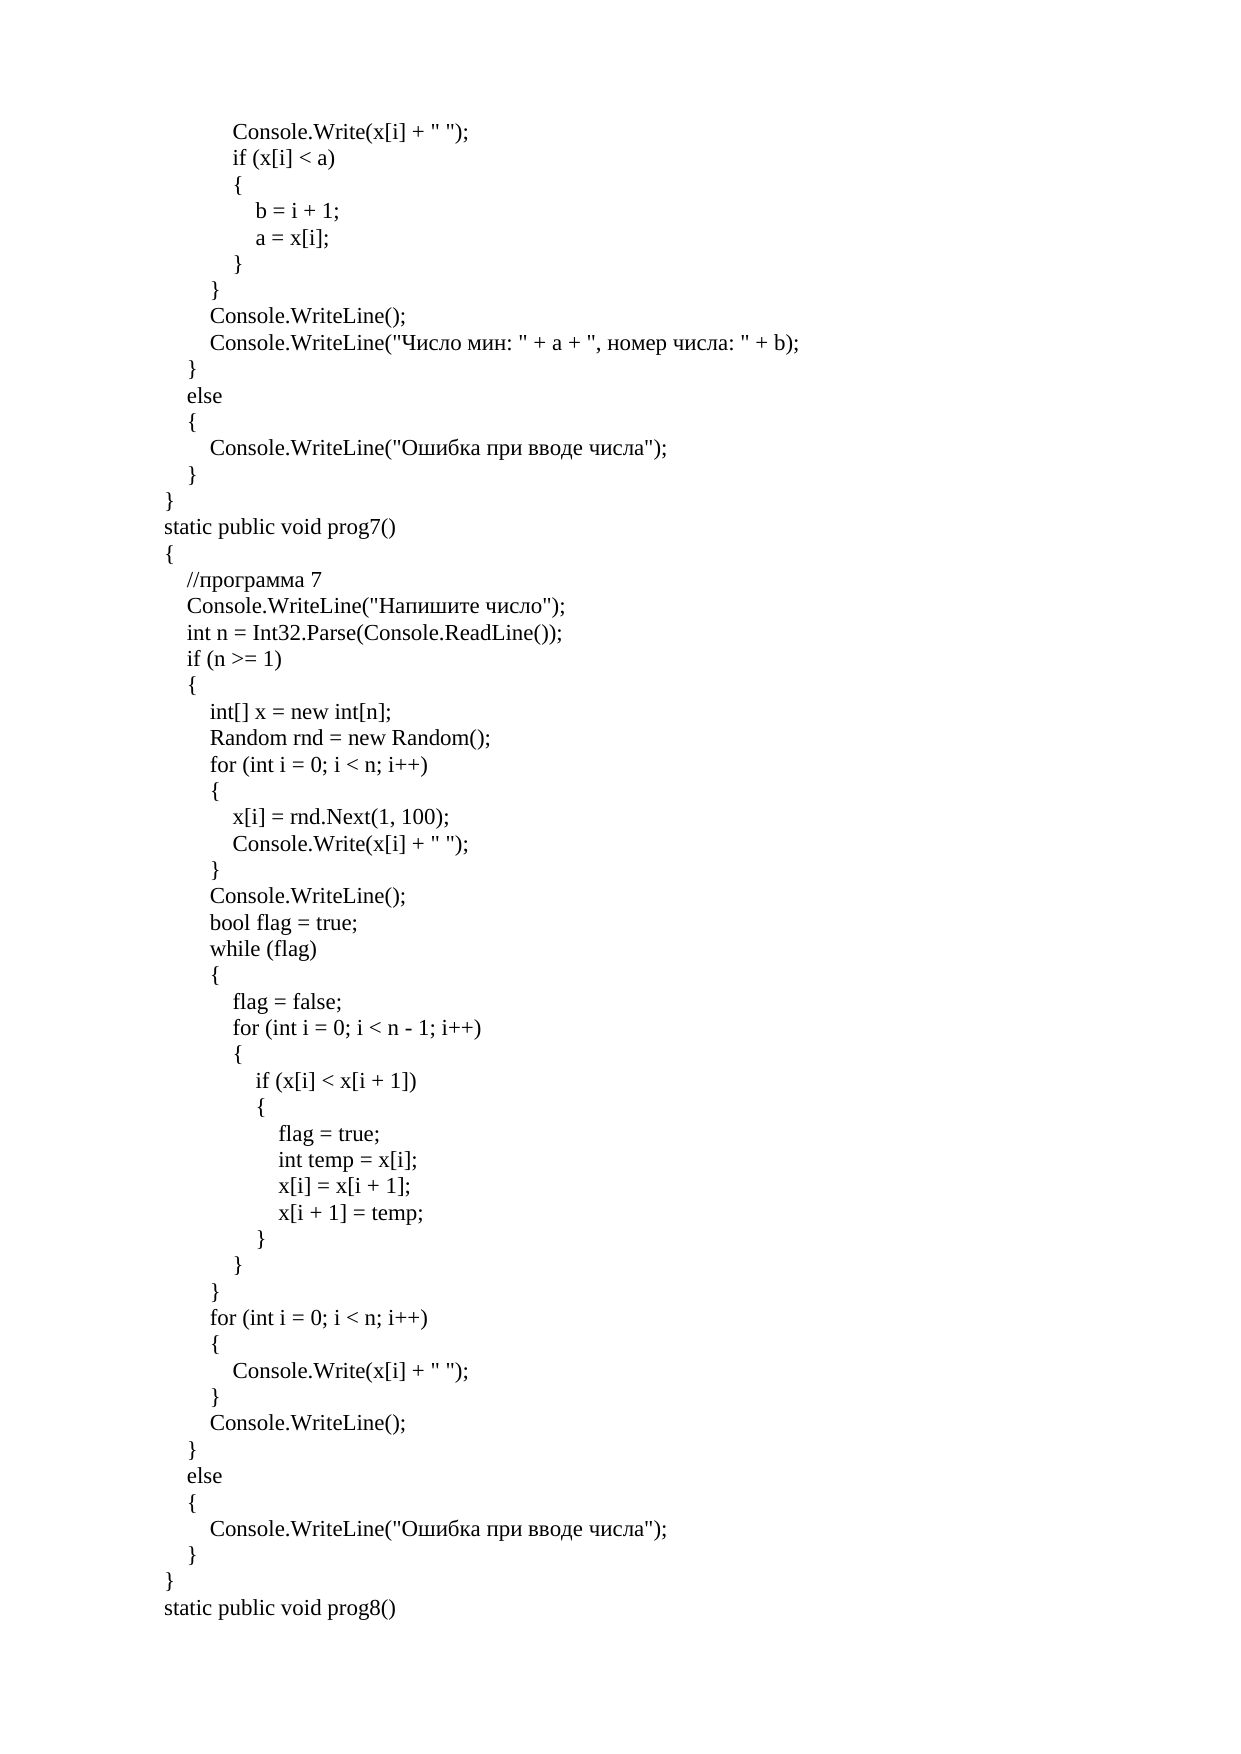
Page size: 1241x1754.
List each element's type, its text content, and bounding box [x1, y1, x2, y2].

text { [118, 1330, 1122, 1357]
text a = x[i]; [118, 223, 1122, 250]
text while (flag) [118, 935, 1122, 961]
text Console.Write(x[i] + " "); [118, 118, 1122, 144]
text } [118, 276, 1122, 303]
text //программа 7 [118, 566, 1122, 592]
text } [118, 461, 1122, 487]
text if (x[i] < a) [118, 144, 1122, 171]
text { [118, 408, 1122, 434]
text b = i + 1; [118, 197, 1122, 223]
text Console.WriteLine("Напишите число"); [118, 592, 1122, 619]
text Console.WriteLine(); [118, 882, 1122, 909]
text for (int i = 0; i < n; i++) [118, 751, 1122, 777]
text } [118, 1278, 1122, 1304]
text if (x[i] < x[i + 1]) [118, 1067, 1122, 1093]
text } [118, 250, 1122, 276]
text { [118, 171, 1122, 197]
text { [118, 777, 1122, 803]
text static public void prog8() [118, 1594, 1122, 1620]
text } [118, 1251, 1122, 1278]
text } [118, 355, 1122, 382]
text { [118, 1041, 1122, 1067]
text else [118, 1462, 1122, 1488]
text Console.Write(x[i] + " "); [118, 1357, 1122, 1383]
text Console.WriteLine("Число мин: " + a + ", номер числа: " + b); [118, 329, 1122, 355]
text Console.WriteLine("Ошибка при вводе числа"); [118, 1515, 1122, 1541]
text { [118, 961, 1122, 988]
text int[] x = new int[n]; [118, 698, 1122, 724]
text x[i + 1] = temp; [118, 1199, 1122, 1225]
text { [118, 1488, 1122, 1515]
text int n = Int32.Parse(Console.ReadLine()); [118, 619, 1122, 645]
text } [118, 487, 1122, 513]
text { [118, 540, 1122, 566]
text else [118, 382, 1122, 408]
text { [118, 672, 1122, 698]
text if (n >= 1) [118, 645, 1122, 672]
text } [118, 1568, 1122, 1594]
text Console.WriteLine(); [118, 1409, 1122, 1436]
text flag = false; [118, 988, 1122, 1014]
text } [118, 1436, 1122, 1462]
text Random rnd = new Random(); [118, 724, 1122, 751]
text } [118, 856, 1122, 882]
text Console.Write(x[i] + " "); [118, 830, 1122, 856]
text x[i] = rnd.Next(1, 100); [118, 803, 1122, 830]
text Console.WriteLine(); [118, 303, 1122, 329]
text } [118, 1225, 1122, 1251]
text Console.WriteLine("Ошибка при вводе числа"); [118, 434, 1122, 461]
text x[i] = x[i + 1]; [118, 1172, 1122, 1199]
text static public void prog7() [118, 513, 1122, 540]
text for (int i = 0; i < n - 1; i++) [118, 1014, 1122, 1041]
text bool flag = true; [118, 909, 1122, 935]
text } [118, 1541, 1122, 1568]
text flag = true; [118, 1119, 1122, 1146]
text } [118, 1383, 1122, 1409]
text for (int i = 0; i < n; i++) [118, 1304, 1122, 1330]
text int temp = x[i]; [118, 1146, 1122, 1172]
text { [118, 1093, 1122, 1119]
